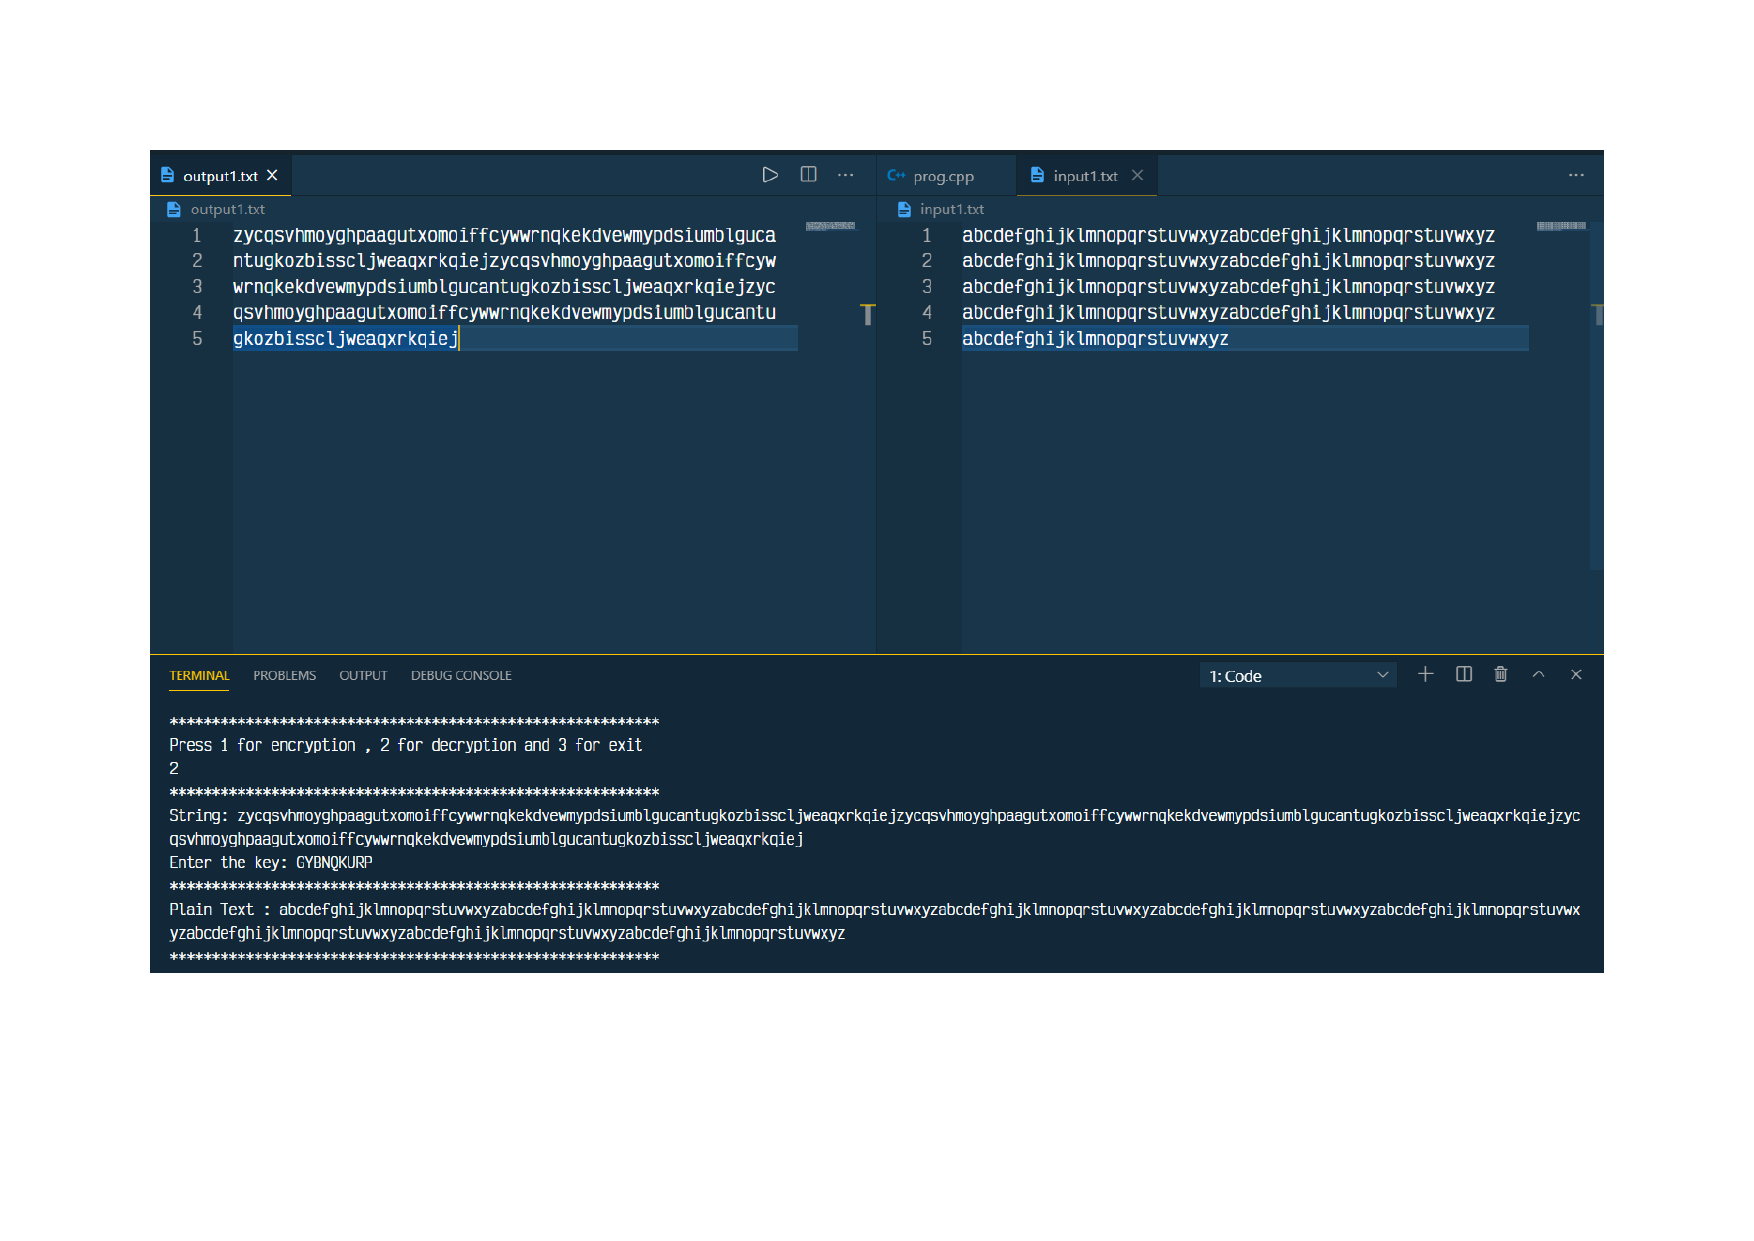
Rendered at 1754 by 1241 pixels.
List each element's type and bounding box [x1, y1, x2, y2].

picture [150, 150, 1604, 973]
